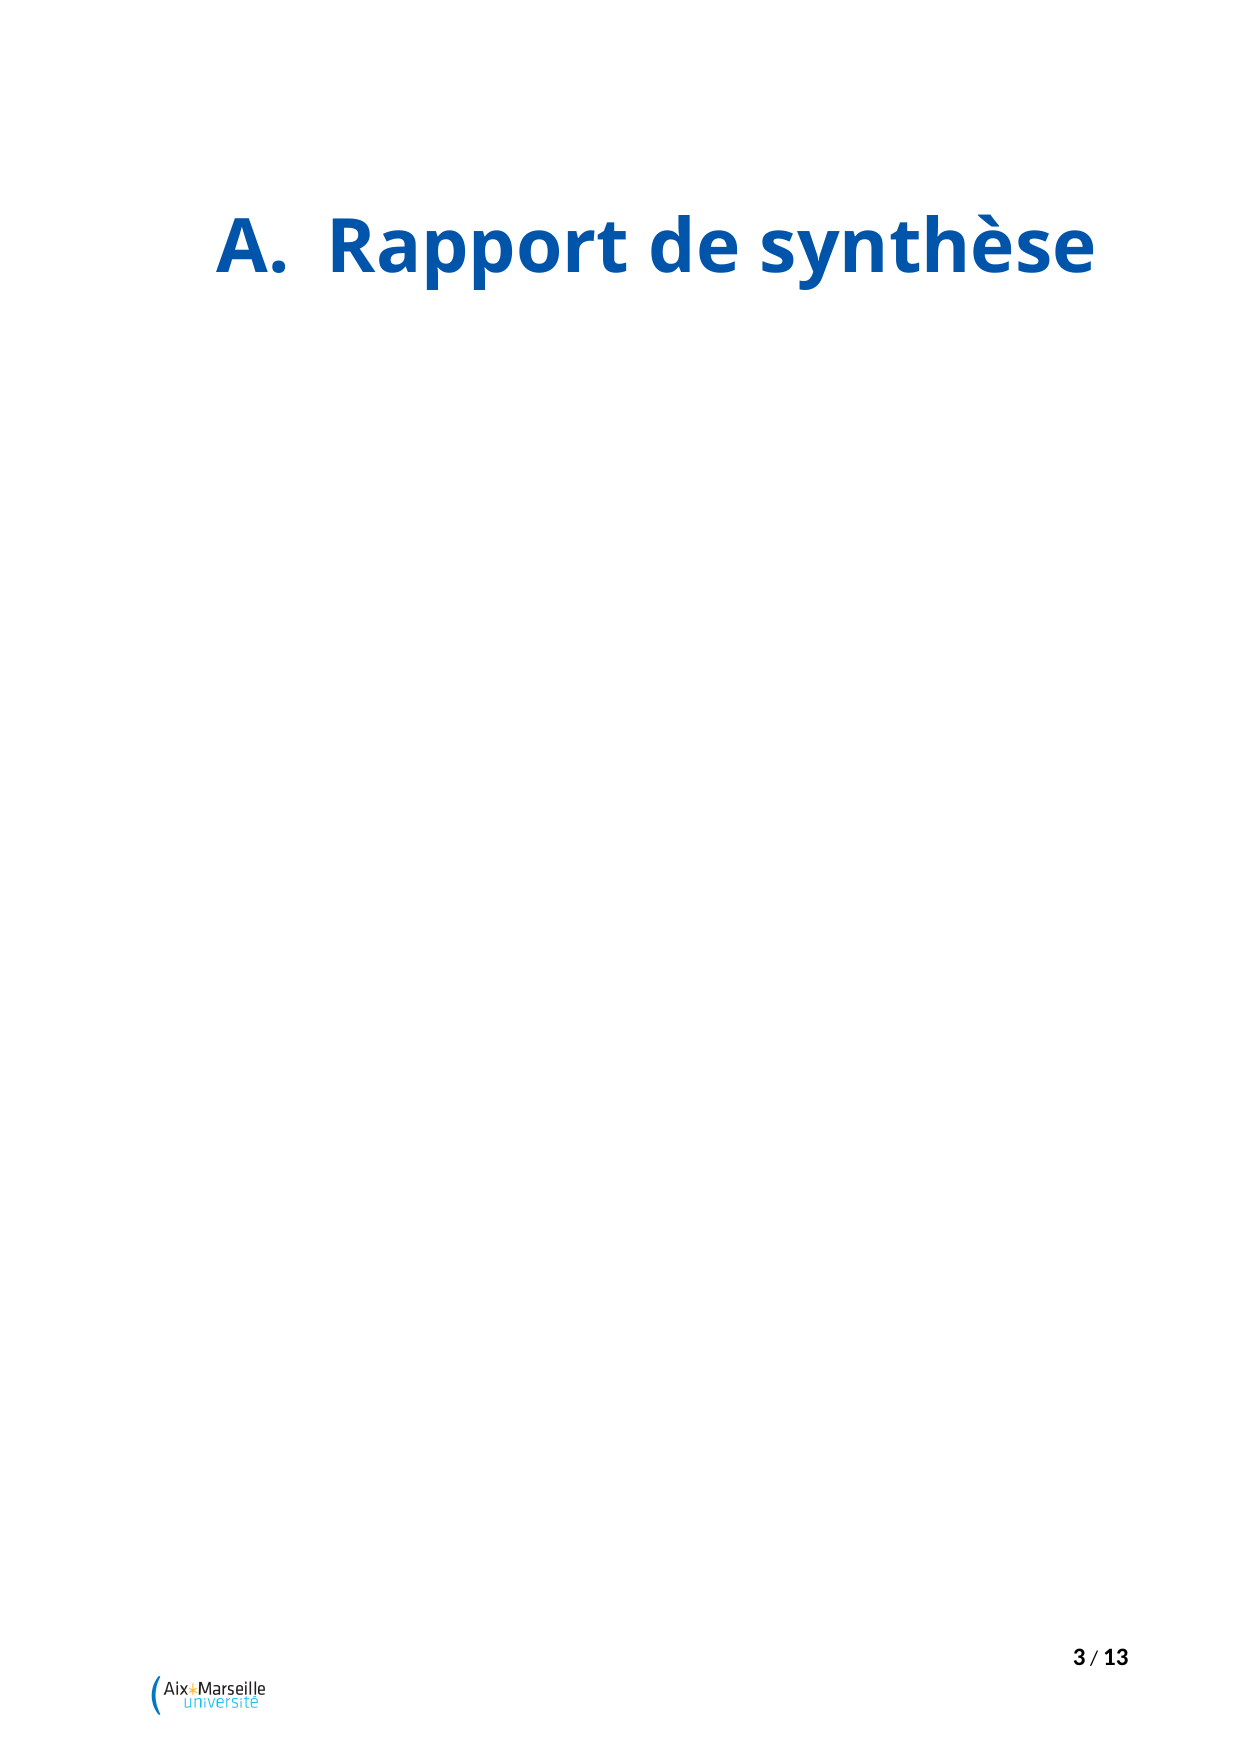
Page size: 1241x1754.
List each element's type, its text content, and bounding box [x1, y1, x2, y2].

text Rapport de synthèse [185, 192, 1128, 294]
picture [147, 1671, 271, 1719]
